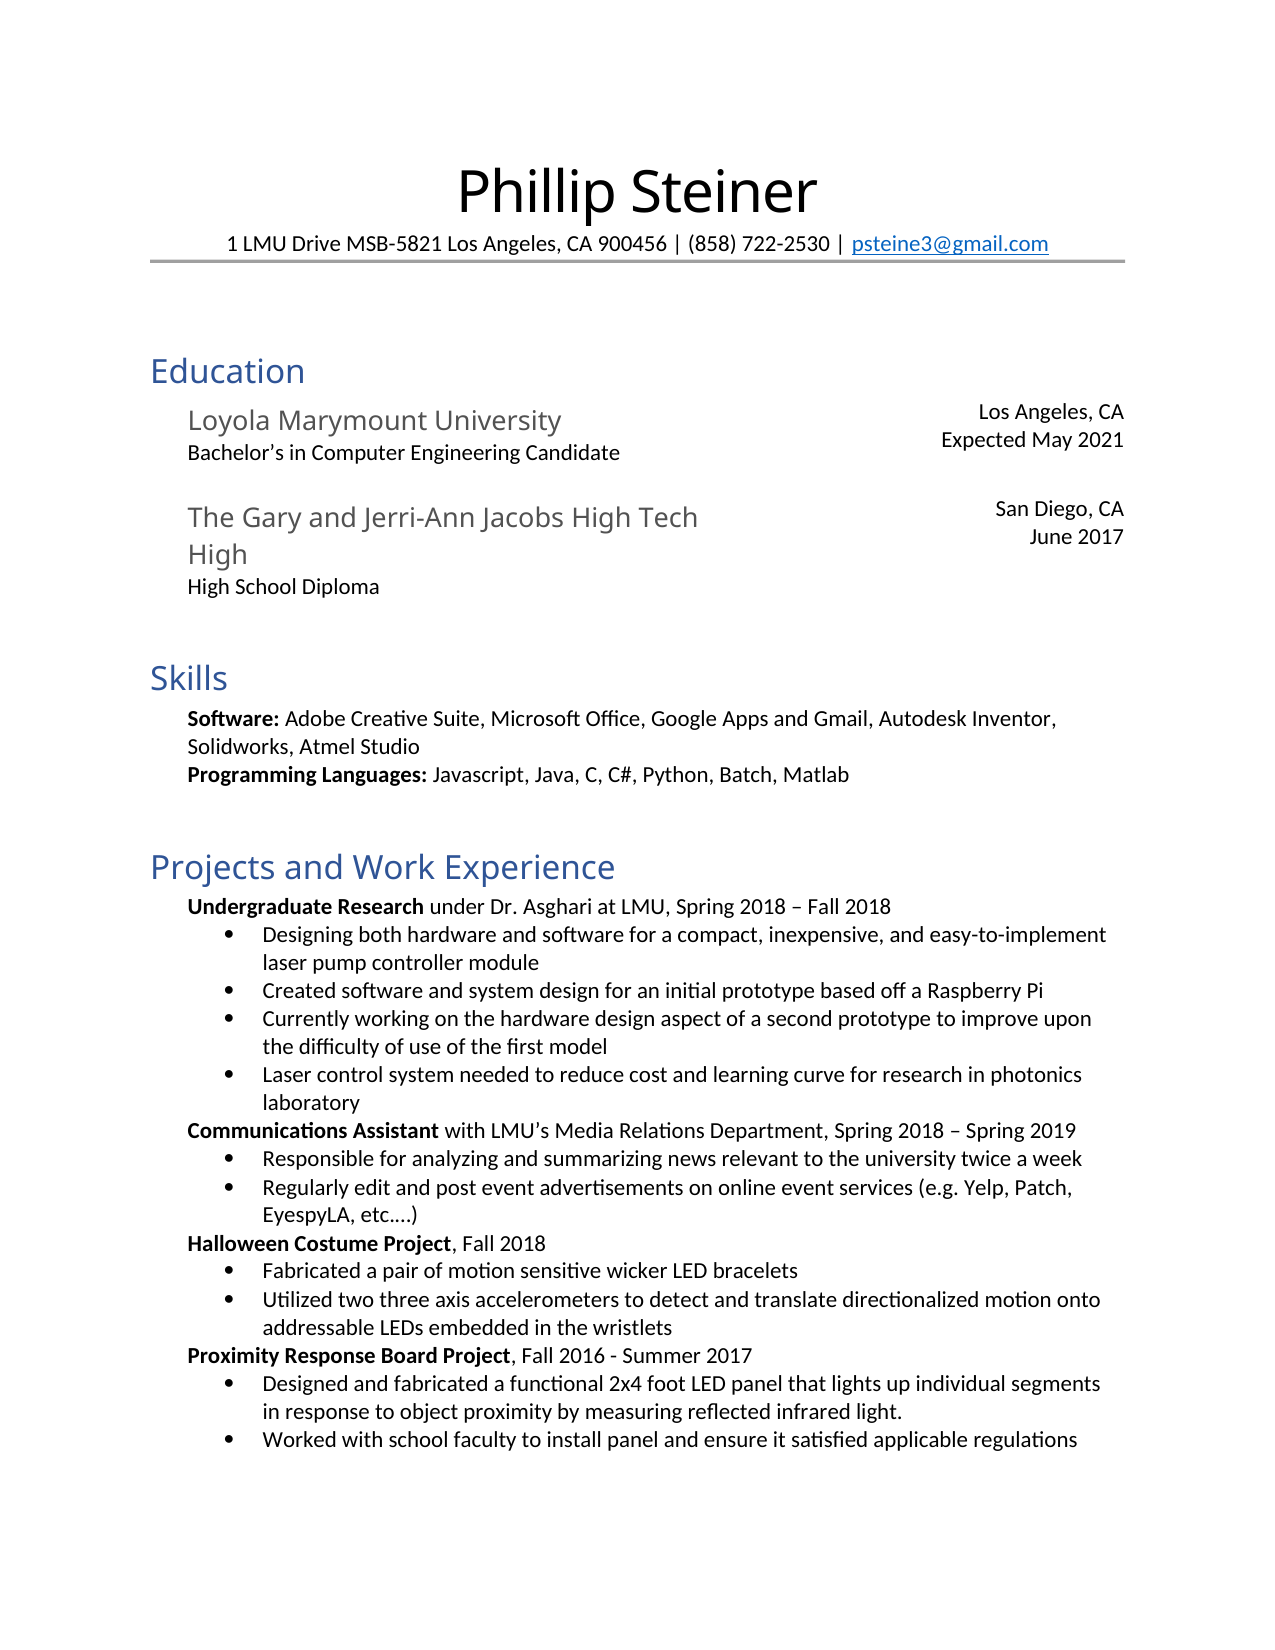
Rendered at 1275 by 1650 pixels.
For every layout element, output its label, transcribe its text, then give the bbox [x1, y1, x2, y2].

table_header Undergraduate Research under Dr. Asghari at LMU, Spring 2018 – Fall 2018 Designing both hardware and software for a compact, inexpensive, and easy-to-implement laser pump controller module Created software and system design for an initial prototype based off a Raspberry Pi Currently working on the hardware design aspect of a second prototype to improve upon the difficulty of use of the first model Laser control system needed to reduce cost and learning curve for research in photonics laboratory Communications Assistant with LMU’s Media Relations Department, Spring 2018 – Spring 2019 Responsible for analyzing and summarizing news relevant to the university twice a week Regularly edit and post event advertisements on online event services (e.g. Yelp, Patch, EyespyLA, etc.…) Halloween Costume Project, Fall 2018 Fabricated a pair of motion sensitive wicker LED bracelets Utilized two three axis accelerometers to detect and translate directionalized motion onto addressable LEDs embedded in the wristlets Proximity Response Board Project, Fall 2016 - Summer 2017 Designed and fabricated a functional 2x4 foot LED panel that lights up individual segments in response to object proximity by measuring reflected infrared light. Worked with school faculty to install panel and ensure it satisfied applicable regulations [188, 893, 1124, 1453]
table_header Loyola Marymount University Bachelor’s in Computer Engineering Candidate [188, 397, 712, 494]
subtitle Education [150, 348, 1125, 393]
table_header Los Angeles, CA Expected May 2021 [712, 397, 1124, 494]
text 1 LMU Drive MSB-5821 Los Angeles, CA 900456 | (858) 722-2530 | psteine3@gmail.com [150, 229, 1125, 257]
subtitle Skills [150, 655, 1125, 701]
table_cell San Diego, CA June 2017 [712, 494, 1124, 600]
title Phillip Steiner [150, 150, 1125, 229]
table_header Software: Adobe Creative Suite, Microsoft Office, Google Apps and Gmail, Autodesk Inventor, Solidworks, Atmel Studio Programming Languages: Javascript, Java, C, C#, Python, Batch, Matlab [188, 704, 1124, 788]
table_cell The Gary and Jerri-Ann Jacobs High Tech High High School Diploma [188, 494, 712, 600]
subtitle Projects and Work Experience [150, 843, 1125, 889]
